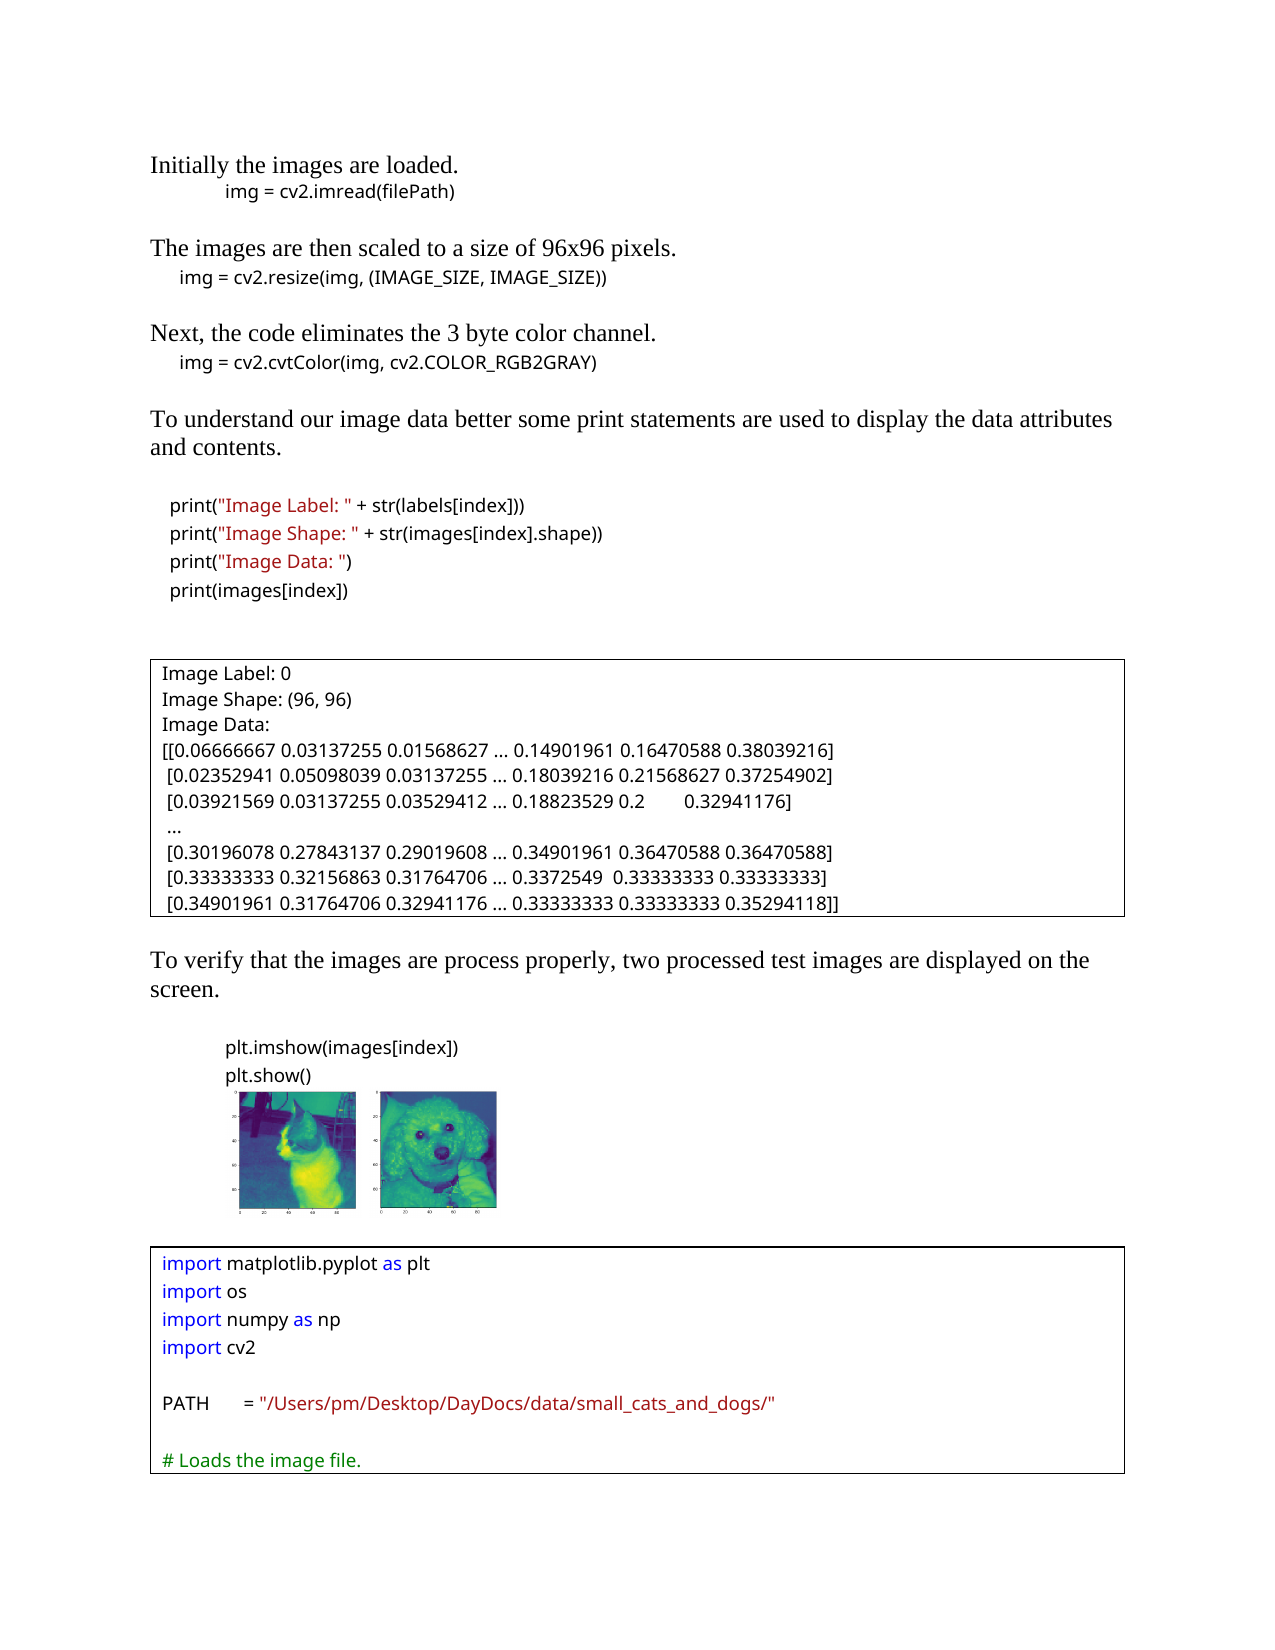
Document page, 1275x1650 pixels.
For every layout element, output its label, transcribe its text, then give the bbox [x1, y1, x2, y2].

table_header Image Label: 0 Image Shape: (96, 96) Image Data: [[0.06666667 0.03137255 0.01568627 ... 0.14901961 0.16470588 0.38039216] [0.02352941 0.05098039 0.03137255 ... 0.18039216 0.21568627 0.37254902] [0.03921569 0.03137255 0.03529412 ... 0.18823529 0.2 0.32941176] ... [0.30196078 0.27843137 0.29019608 ... 0.34901961 0.36470588 0.36470588] [0.33333333 0.32156863 0.31764706 ... 0.3372549 0.33333333 0.33333333] [0.34901961 0.31764706 0.32941176 ... 0.33333333 0.33333333 0.35294118]] [151, 660, 1124, 916]
text print(images[index]) [150, 574, 1125, 602]
text Next, the code eliminates the 3 byte color channel. [150, 318, 1125, 347]
text To verify that the images are process properly, two processed test images are displayed on the screen. [150, 945, 1125, 1003]
text img = cv2.imread(filePath) [150, 179, 1125, 204]
text img = cv2.cvtColor(img, cv2.COLOR_RGB2GRAY) [150, 347, 1125, 375]
picture [368, 1087, 501, 1218]
text print("Image Data: ") [150, 546, 1125, 574]
text Initially the images are loaded. [150, 150, 1125, 179]
picture [225, 1087, 363, 1218]
text print("Image Label: " + str(labels[index])) [150, 490, 1125, 518]
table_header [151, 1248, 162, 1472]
text plt.imshow(images[index]) [150, 1032, 1125, 1060]
text plt.show() [150, 1060, 1125, 1088]
text img = cv2.resize(img, (IMAGE_SIZE, IMAGE_SIZE)) [150, 262, 1125, 290]
text To understand our image data better some print statements are used to display the data attributes and contents. [150, 404, 1125, 461]
text The images are then scaled to a size of 96x96 pixels. [150, 233, 1125, 262]
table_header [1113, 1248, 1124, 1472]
text print("Image Shape: " + str(images[index].shape)) [150, 518, 1125, 546]
